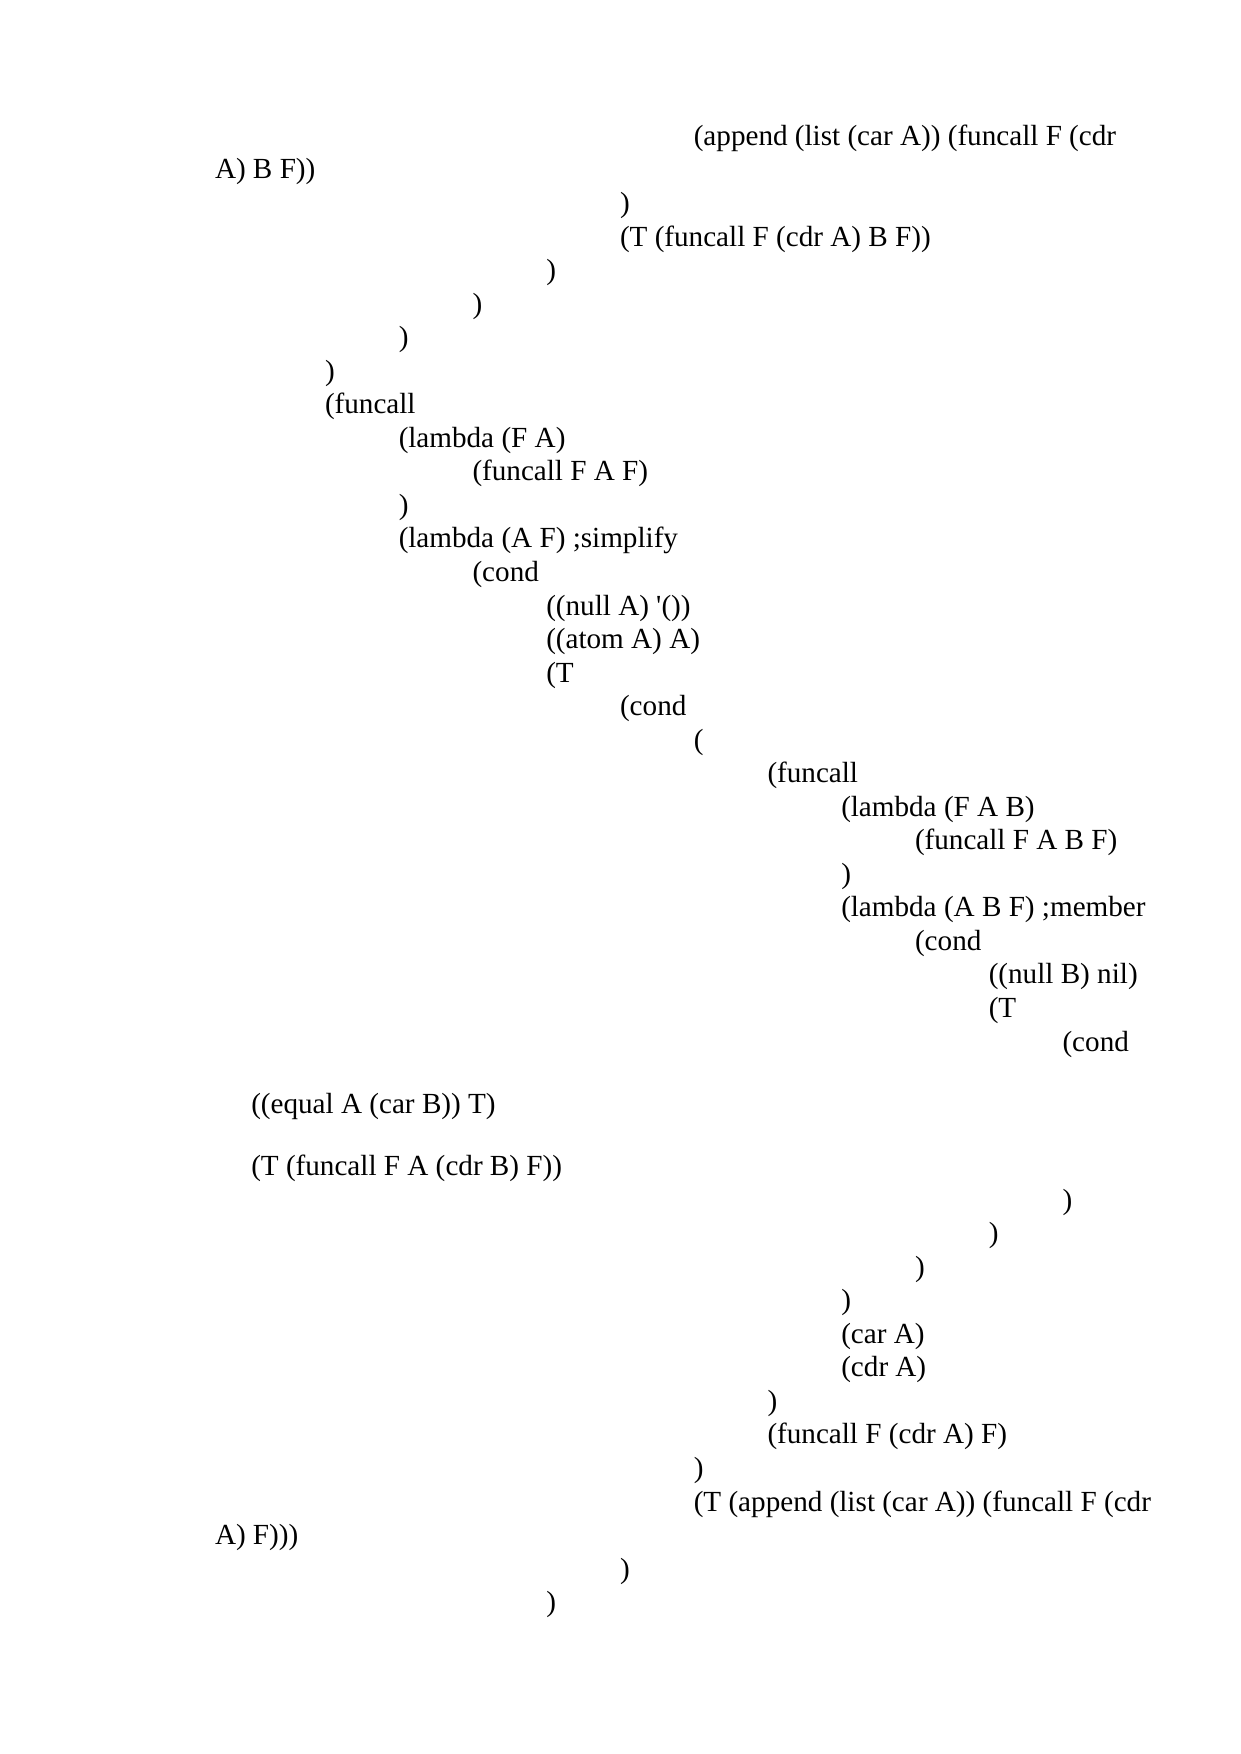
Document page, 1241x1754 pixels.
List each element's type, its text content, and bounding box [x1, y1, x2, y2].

text (T (funcall F A (cdr B) F)) [215, 1119, 1152, 1182]
text (lambda (A F) ;simplify [215, 521, 1152, 554]
text ((null A) '()) [215, 588, 1152, 621]
text (T (append (list (car A)) (funcall F (cdr A) F))) [215, 1484, 1152, 1551]
text ) [215, 185, 1152, 219]
text ) [215, 353, 1152, 386]
text (append (list (car A)) (funcall F (cdr A) B F)) [215, 118, 1152, 185]
text ) [215, 252, 1152, 286]
text (lambda (F A B) [215, 789, 1152, 822]
text (funcall F (cdr A) F) [215, 1417, 1152, 1450]
text ) [215, 856, 1152, 889]
text ) [215, 1282, 1152, 1316]
text ) [215, 286, 1152, 319]
text ((null B) nil) [215, 957, 1152, 990]
text (cond [215, 1024, 1152, 1057]
text ) [215, 1551, 1152, 1584]
text (funcall F A B F) [215, 822, 1152, 856]
text (funcall F A F) [215, 453, 1152, 487]
text ((atom A) A) [215, 621, 1152, 655]
text (funcall [215, 386, 1152, 420]
text ) [215, 1182, 1152, 1215]
text (cond [215, 923, 1152, 957]
text ) [215, 1249, 1152, 1282]
text ((equal A (car B)) T) [215, 1057, 1152, 1119]
text (cdr A) [215, 1349, 1152, 1383]
text ) [215, 1584, 1152, 1618]
text ) [215, 487, 1152, 521]
text (cond [215, 688, 1152, 722]
text ) [215, 1215, 1152, 1249]
text (funcall [215, 755, 1152, 789]
text ) [215, 319, 1152, 353]
text (T (funcall F (cdr A) B F)) [215, 219, 1152, 252]
text (car A) [215, 1316, 1152, 1349]
text (T [215, 655, 1152, 688]
text (lambda (A B F) ;member [215, 889, 1152, 923]
text ) [215, 1450, 1152, 1484]
text (T [215, 990, 1152, 1024]
text ) [215, 1383, 1152, 1417]
text (cond [215, 554, 1152, 588]
text (lambda (F A) [215, 420, 1152, 453]
text ( [215, 722, 1152, 755]
